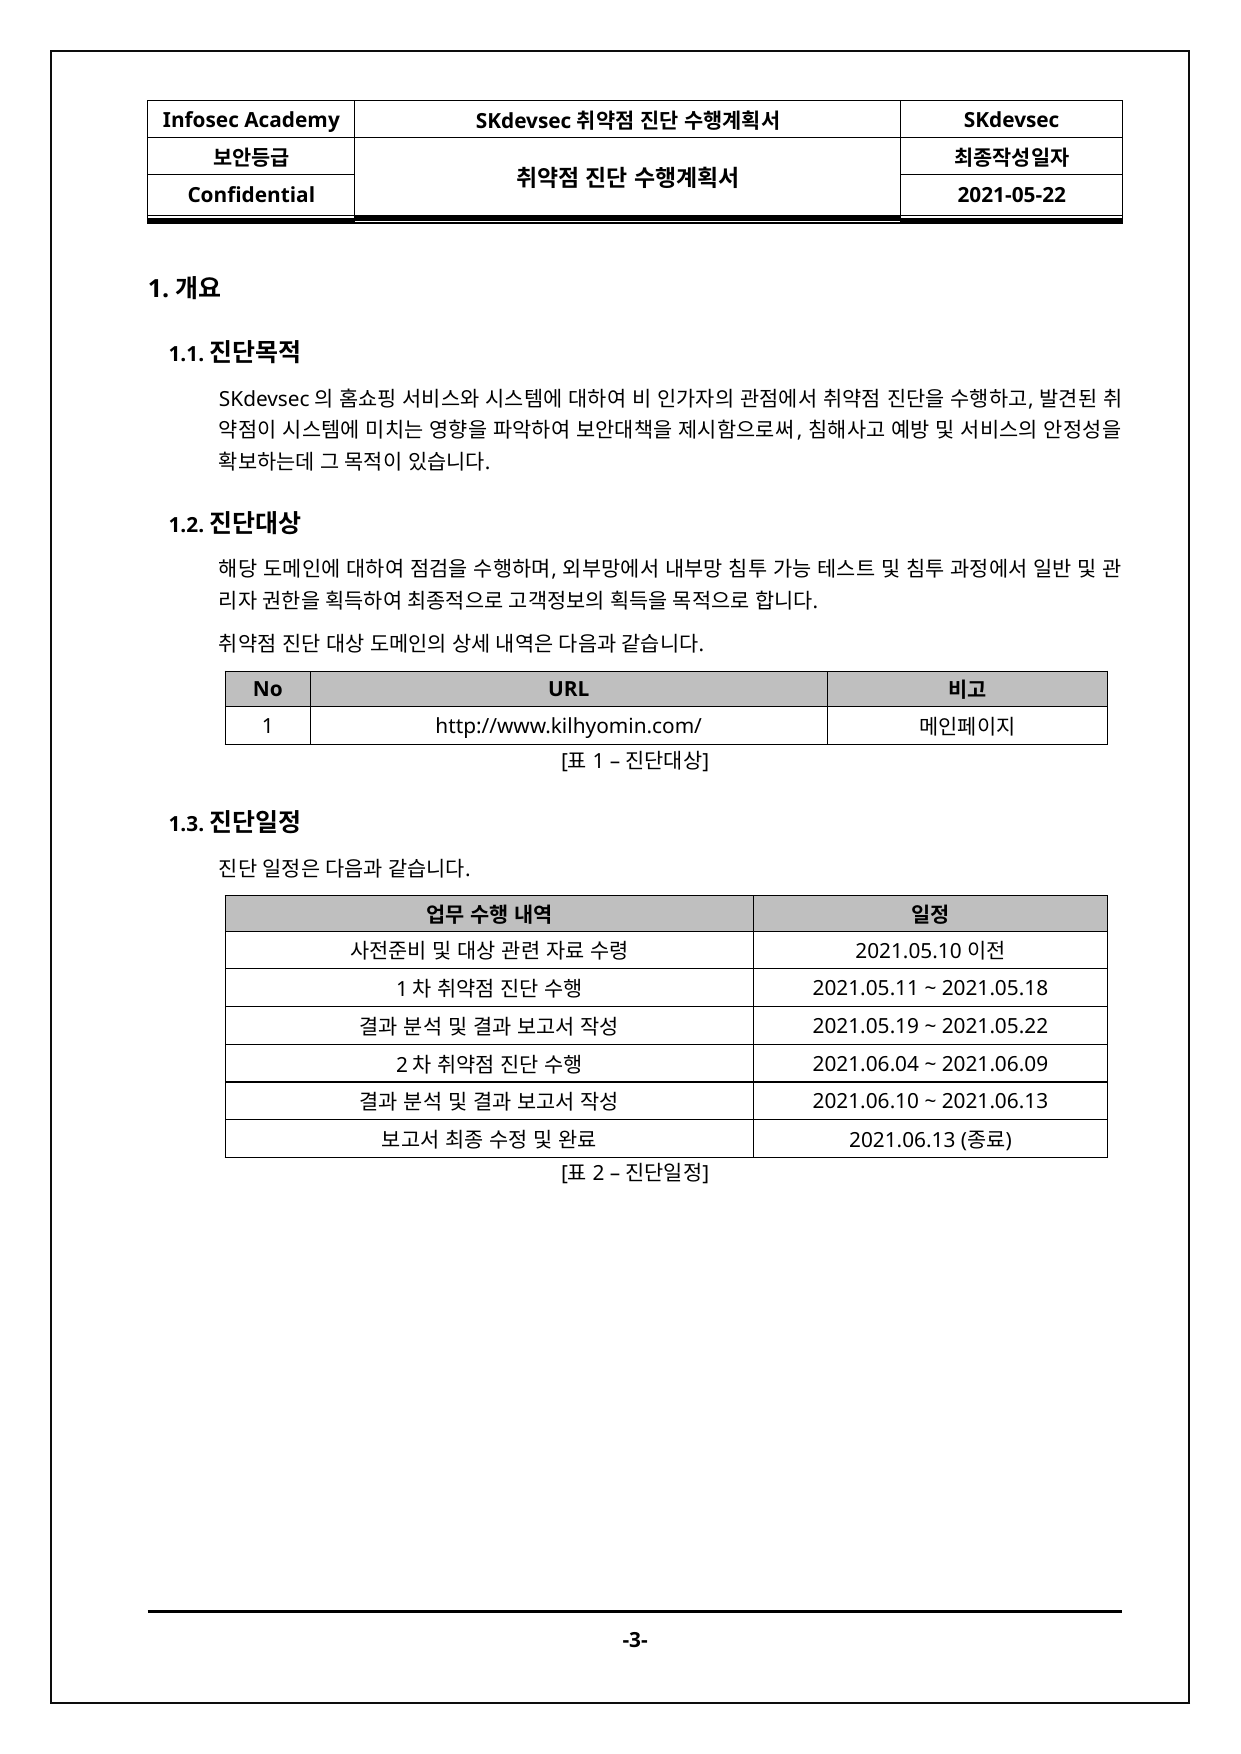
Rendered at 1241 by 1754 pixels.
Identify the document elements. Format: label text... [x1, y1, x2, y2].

table_cell 1차 취약점 진단 수행 [226, 969, 753, 1006]
table_cell 2021.05.11 ~ 2021.05.18 [754, 969, 1107, 1006]
list 취약점 진단 대상 도메인의 상세 내역은 다음과 같습니다. [219, 627, 1122, 658]
table_cell 2021.05.10 이전 [754, 932, 1107, 968]
text [표 1 – 진단대상] [148, 744, 1122, 775]
list SKdevsec의 홈쇼핑 서비스와 시스템에 대하여 비 인가자의 관점에서 취약점 진단을 수행하고, 발견된 취약점이 시스템에 미치는 영향을 파악하여 보안대책을 제시함으로써, 침해사고 예방 및 서비스의 안정성을 확보하는데 그 목적이 있습니다. [219, 381, 1122, 475]
text 개요 [148, 271, 1122, 305]
table_cell 2021.06.04 ~ 2021.06.09 [754, 1045, 1107, 1081]
table_cell 1 [226, 707, 310, 743]
table_cell 사전준비 및 대상 관련 자료 수령 [226, 932, 753, 968]
table_header 일정 [754, 896, 1107, 931]
table_cell 보고서 최종 수정 및 완료 [226, 1120, 753, 1157]
table_cell 2차 취약점 진단 수행 [226, 1045, 753, 1081]
text 진단목적 [168, 335, 1101, 369]
table_cell http://www.kilhyomin.com/ [311, 707, 827, 743]
table_header URL [311, 672, 827, 706]
table_cell 메인페이지 [828, 707, 1107, 743]
table_cell 결과 분석 및 결과 보고서 작성 [226, 1007, 753, 1044]
text 진단대상 [168, 505, 1101, 539]
table_cell 결과 분석 및 결과 보고서 작성 [226, 1083, 753, 1119]
text [표 2 – 진단일정] [148, 1158, 1122, 1186]
table_cell 2021.06.13 (종료) [754, 1120, 1107, 1157]
table_header No [226, 672, 310, 706]
list 진단 일정은 다음과 같습니다. [219, 851, 1122, 883]
table_cell 2021.05.19 ~ 2021.05.22 [754, 1007, 1107, 1044]
text 진단일정 [168, 805, 1101, 839]
list 해당 도메인에 대하여 점검을 수행하며, 외부망에서 내부망 침투 가능 테스트 및 침투 과정에서 일반 및 관리자 권한을 획득하여 최종적으로 고객정보의 획득을 목적으로 합니다. [219, 552, 1122, 614]
table_cell 2021.06.10 ~ 2021.06.13 [754, 1083, 1107, 1119]
table_header 업무 수행 내역 [226, 896, 753, 931]
table_header 비고 [828, 672, 1107, 706]
